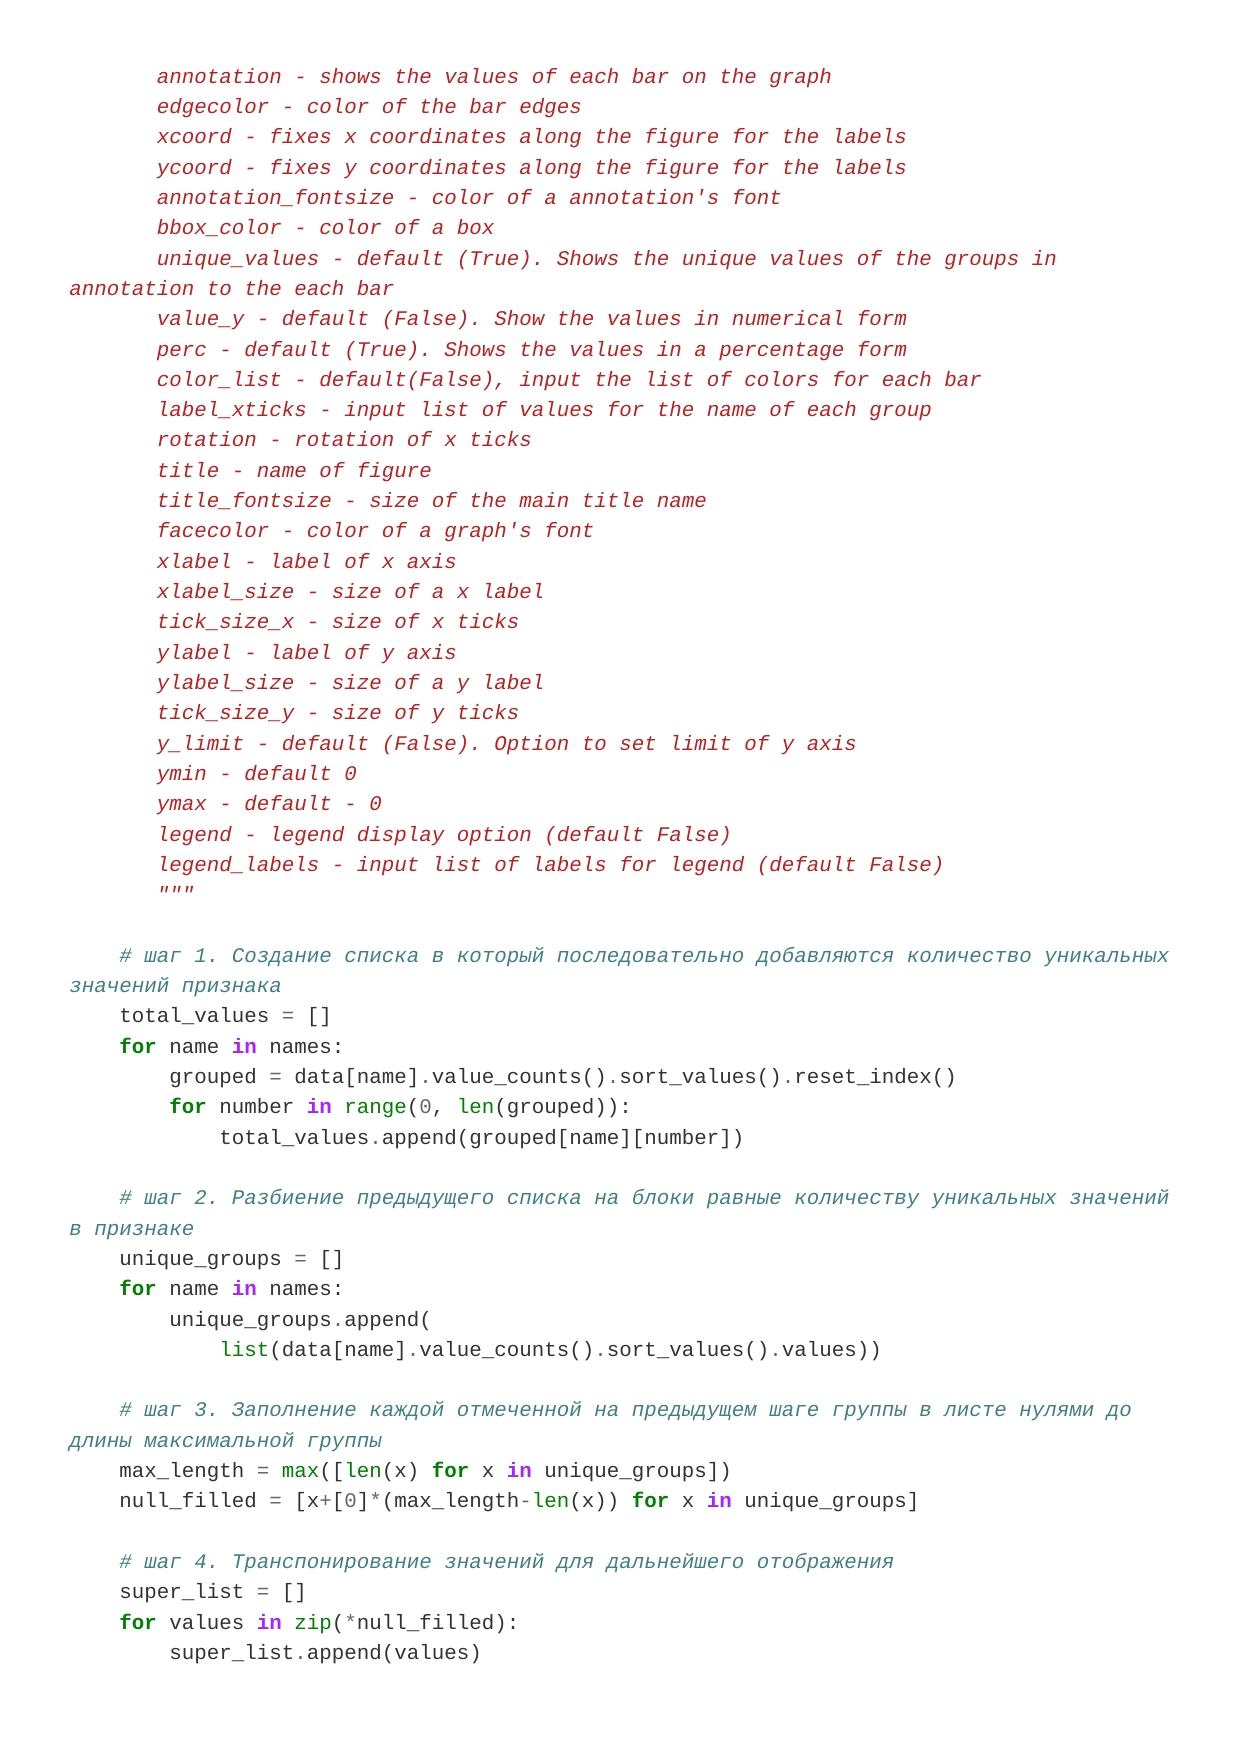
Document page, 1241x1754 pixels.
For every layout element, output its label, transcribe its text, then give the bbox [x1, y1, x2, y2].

text total_values = [] [69, 999, 1171, 1029]
text perc - default (True). Shows the values in a percentage form [69, 332, 1171, 362]
text # шаг 4. Транспонирование значений для дальнейшего отображения [69, 1544, 1171, 1575]
text for values in zip(*null_filled): [69, 1605, 1171, 1635]
text ycoord - fixes y coordinates along the figure for the labels [69, 150, 1171, 180]
text unique_groups.append( [69, 1302, 1171, 1332]
text ylabel_size - size of a y label [69, 665, 1171, 696]
text edgecolor - color of the bar edges [69, 89, 1171, 120]
text label_xticks - input list of values for the name of each group [69, 392, 1171, 423]
text facecolor - color of a graph's font [69, 514, 1171, 544]
text for name in names: [69, 1272, 1171, 1302]
text bbox_color - color of a box [69, 211, 1171, 241]
text value_y - default (False). Show the values in numerical form [69, 302, 1171, 332]
text xlabel_size - size of a x label [69, 574, 1171, 605]
text legend - legend display option (default False) [69, 817, 1171, 847]
text color_list - default(False), input the list of colors for each bar [69, 362, 1171, 392]
text unique_values - default (True). Shows the unique values of the groups in annotation to the each bar [69, 241, 1171, 302]
text ylabel - label of y axis [69, 635, 1171, 665]
text null_filled = [x+[0]*(max_length-len(x)) for x in unique_groups] [69, 1484, 1171, 1514]
text unique_groups = [] [69, 1241, 1171, 1272]
text # шаг 1. Создание списка в который последовательно добавляются количество уникальных значений признака [69, 938, 1171, 999]
text super_list.append(values) [69, 1635, 1171, 1666]
text rotation - rotation of x ticks [69, 423, 1171, 453]
text tick_size_x - size of x ticks [69, 605, 1171, 635]
text legend_labels - input list of labels for legend (default False) [69, 847, 1171, 877]
text grouped = data[name].value_counts().sort_values().reset_index() [69, 1059, 1171, 1090]
text ymax - default - 0 [69, 787, 1171, 817]
text title - name of figure [69, 453, 1171, 483]
text for name in names: [69, 1029, 1171, 1059]
text for number in range(0, len(grouped)): [69, 1090, 1171, 1120]
text xcoord - fixes x coordinates along the figure for the labels [69, 120, 1171, 150]
text max_length = max([len(x) for x in unique_groups]) [69, 1453, 1171, 1484]
text total_values.append(grouped[name][number]) [69, 1120, 1171, 1150]
text # шаг 2. Разбиение предыдущего списка на блоки равные количеству уникальных значений в признаке [69, 1181, 1171, 1241]
text # шаг 3. Заполнение каждой отмеченной на предыдущем шаге группы в листе нулями до длины максимальной группы [69, 1393, 1171, 1453]
text tick_size_y - size of y ticks [69, 696, 1171, 726]
text y_limit - default (False). Option to set limit of y axis [69, 726, 1171, 756]
text list(data[name].value_counts().sort_values().values)) [69, 1332, 1171, 1362]
text xlabel - label of x axis [69, 544, 1171, 574]
text annotation - shows the values of each bar on the graph [69, 59, 1171, 89]
text super_list = [] [69, 1575, 1171, 1605]
text annotation_fontsize - color of a annotation's font [69, 180, 1171, 211]
text """ [69, 877, 1171, 908]
text title_fontsize - size of the main title name [69, 483, 1171, 514]
text ymin - default 0 [69, 756, 1171, 787]
